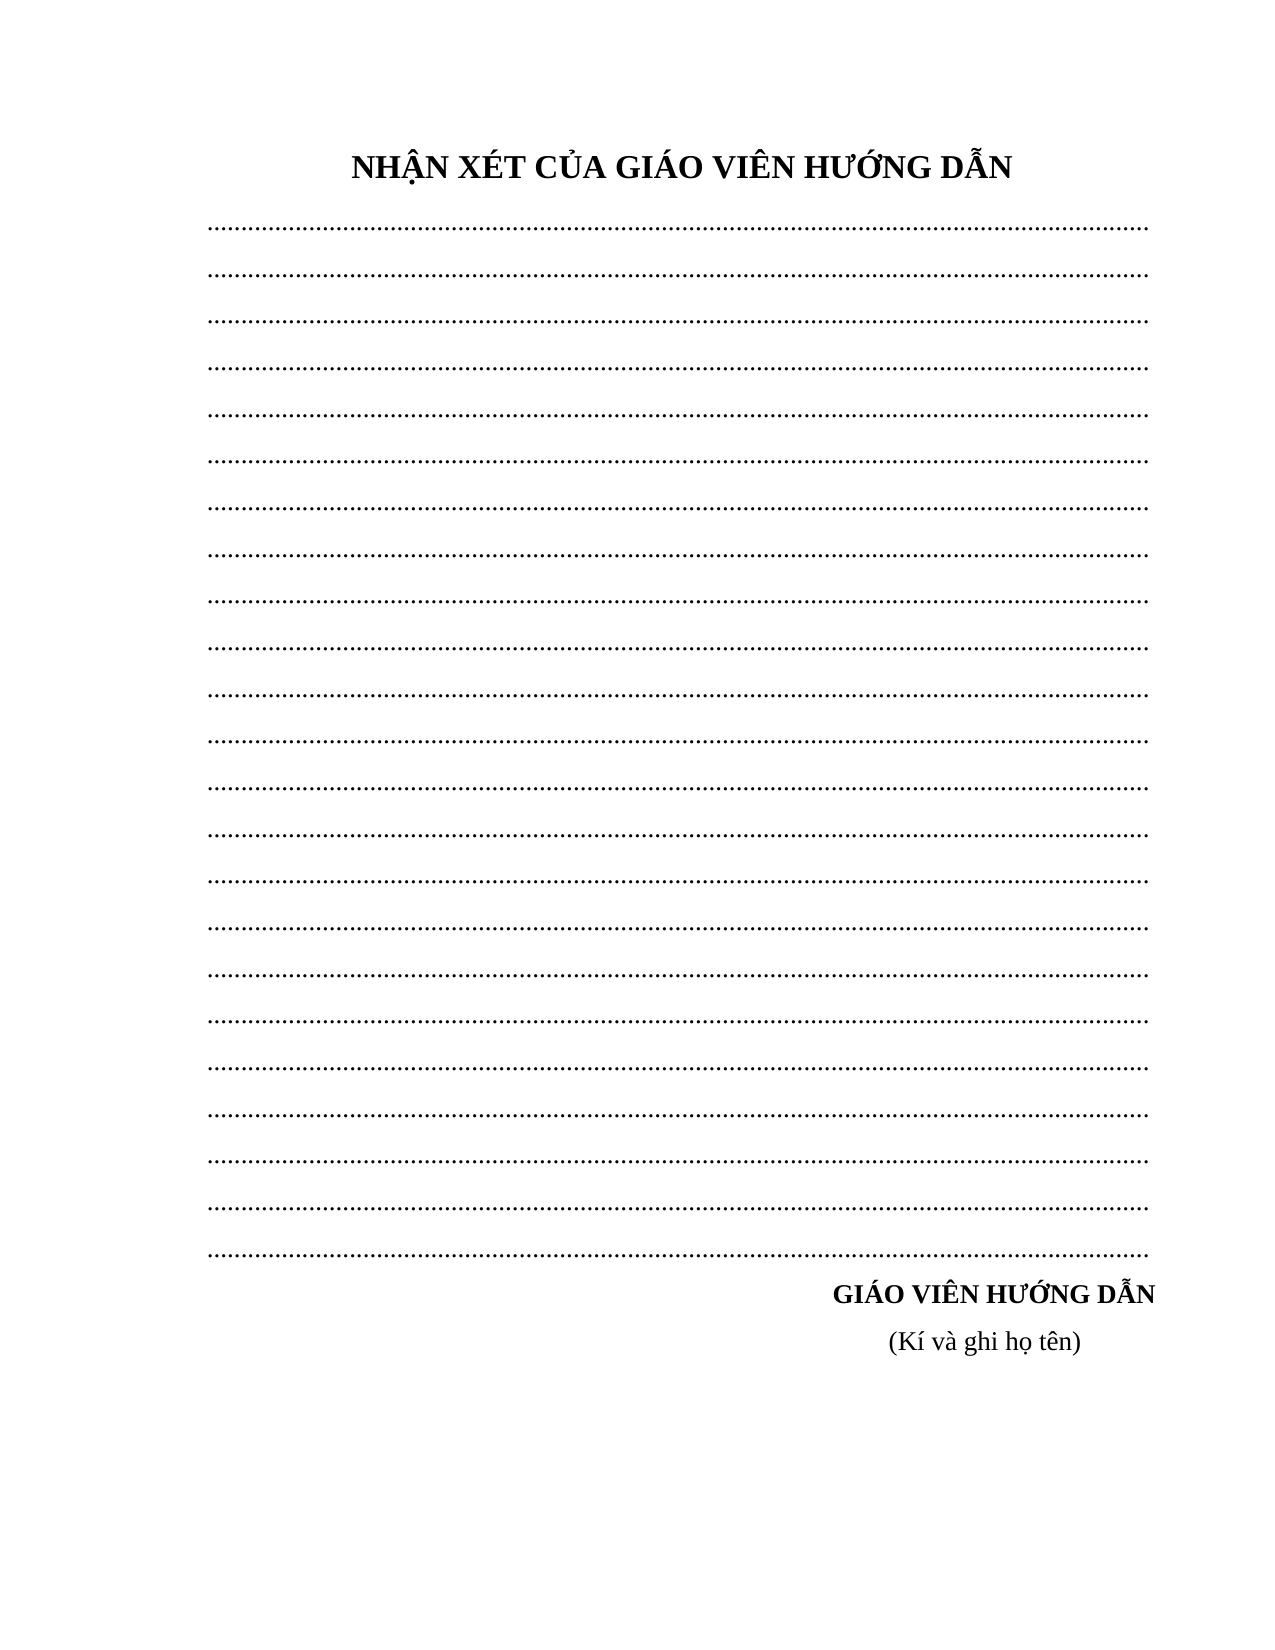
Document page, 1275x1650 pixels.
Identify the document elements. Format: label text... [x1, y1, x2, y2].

text NHẬN XÉT CỦA GIÁO VIÊN HƯỚNG DẪN [207, 148, 1157, 186]
text GIÁO VIÊN HƯỚNG DẪN [812, 1278, 1157, 1310]
text (Kí và ghi họ tên) [882, 1325, 1157, 1356]
